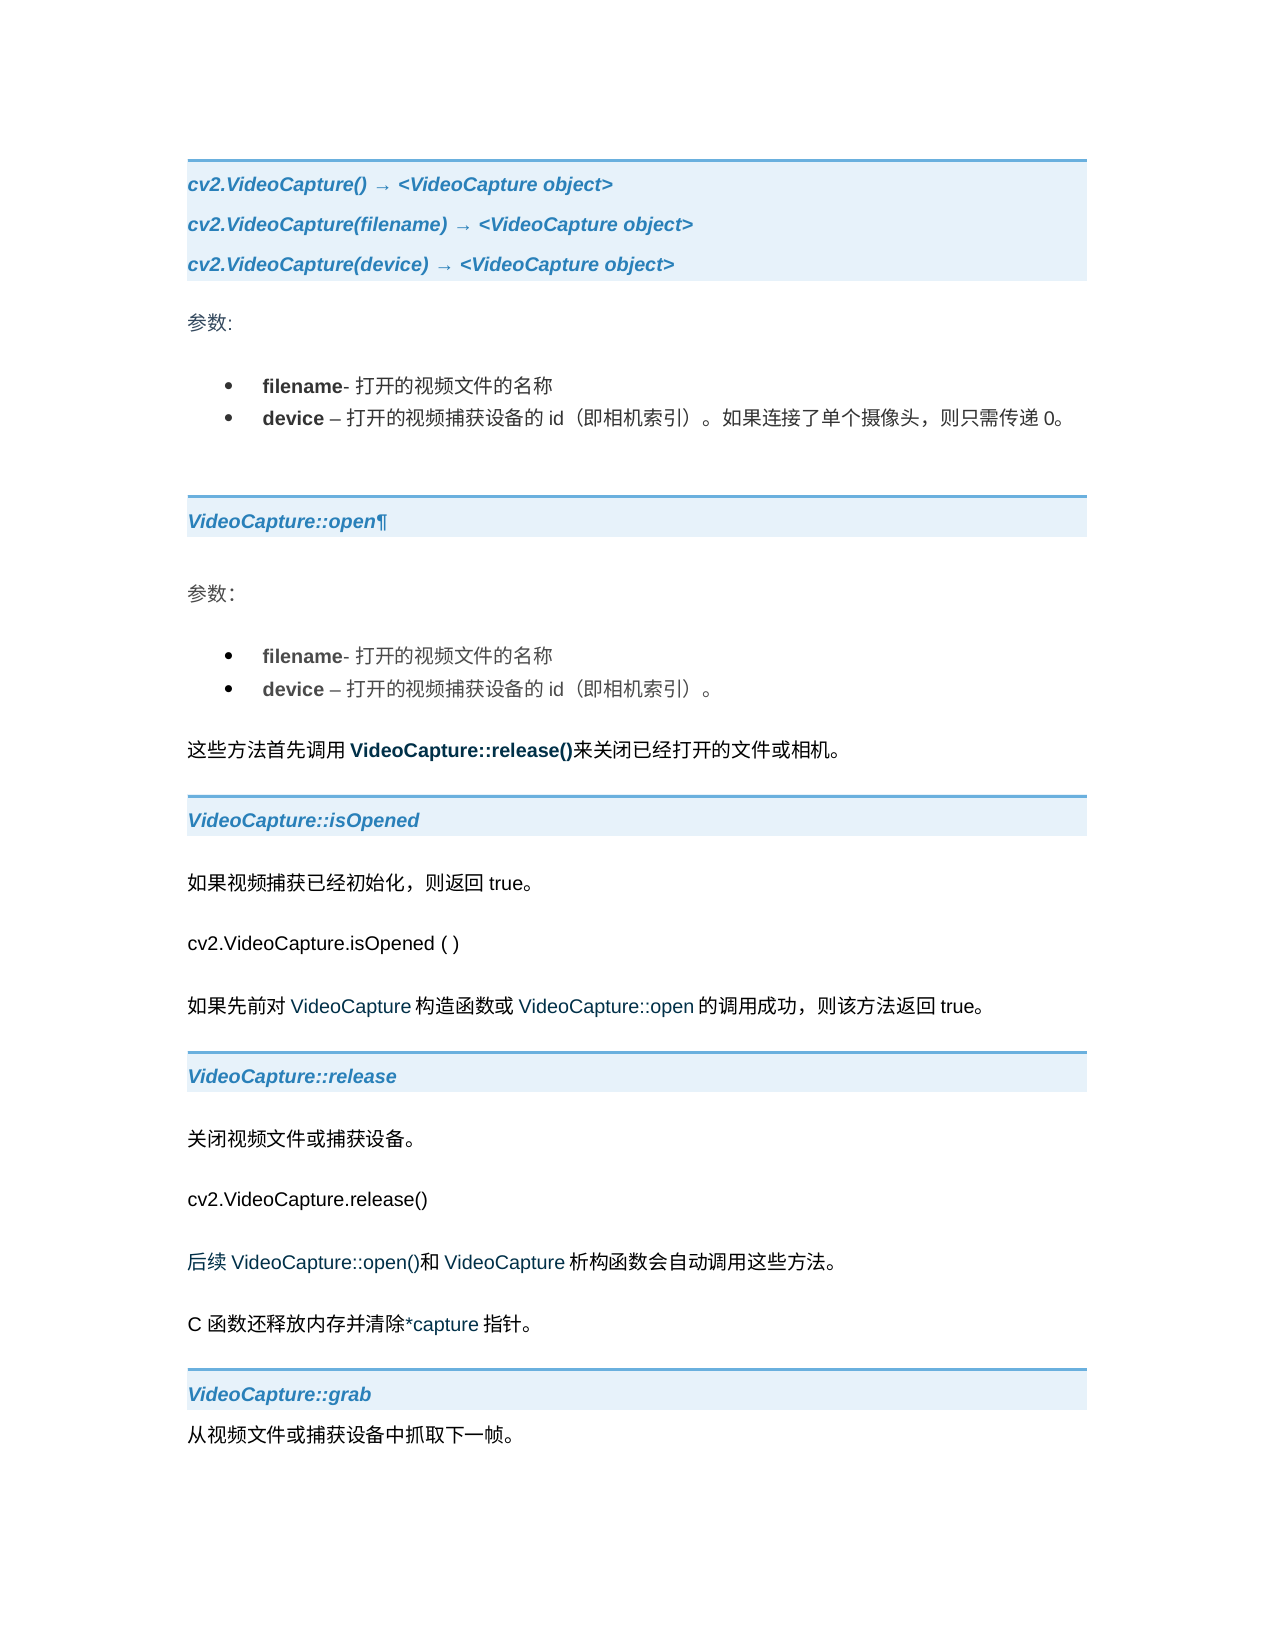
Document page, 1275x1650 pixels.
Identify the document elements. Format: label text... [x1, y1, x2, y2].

text 后续VideoCapture::open()和VideoCapture析构函数会自动调用这些方法。 [187, 1245, 1087, 1277]
text VideoCapture::open¶ [187, 496, 1087, 537]
text cv2.VideoCapture() → <VideoCapture object> [187, 160, 1087, 199]
text 从视频文件或捕获设备中抓取下一帧。 [187, 1418, 1087, 1450]
text 参数： [187, 577, 1087, 609]
text cv2.VideoCapture(device) → <VideoCapture object> [187, 239, 1087, 281]
text cv2.VideoCapture(filename) → <VideoCapture object> [187, 199, 1087, 239]
text VideoCapture::release [187, 1052, 1087, 1092]
list filename- 打开的视频文件的名称 [225, 368, 1087, 401]
list filename- 打开的视频文件的名称 [225, 639, 1087, 671]
text cv2.VideoCapture.release() [187, 1183, 1087, 1216]
text 这些方法首先调用VideoCapture::release()来关闭已经打开的文件或相机。 [187, 733, 1087, 765]
list device – 打开的视频捕获设备的 id（即相机索引）。 [225, 671, 1087, 704]
text VideoCapture::grab [187, 1369, 1087, 1410]
text 关闭视频文件或捕获设备。 [187, 1122, 1087, 1154]
text 如果先前对VideoCapture构造函数或VideoCapture::open的调用成功，则该方法返回 true。 [187, 989, 1087, 1021]
text cv2.VideoCapture.isOpened ( ) [187, 927, 1087, 960]
text 参数: [187, 307, 1087, 339]
text C 函数还释放内存并清除*capture指针。 [187, 1307, 1087, 1339]
list device – 打开的视频捕获设备的 id（即相机索引）。如果连接了单个摄像头，则只需传递 0。 [225, 401, 1087, 433]
text VideoCapture::isOpened [187, 796, 1087, 836]
text 如果视频捕获已经初始化，则返回 true。 [187, 866, 1087, 898]
